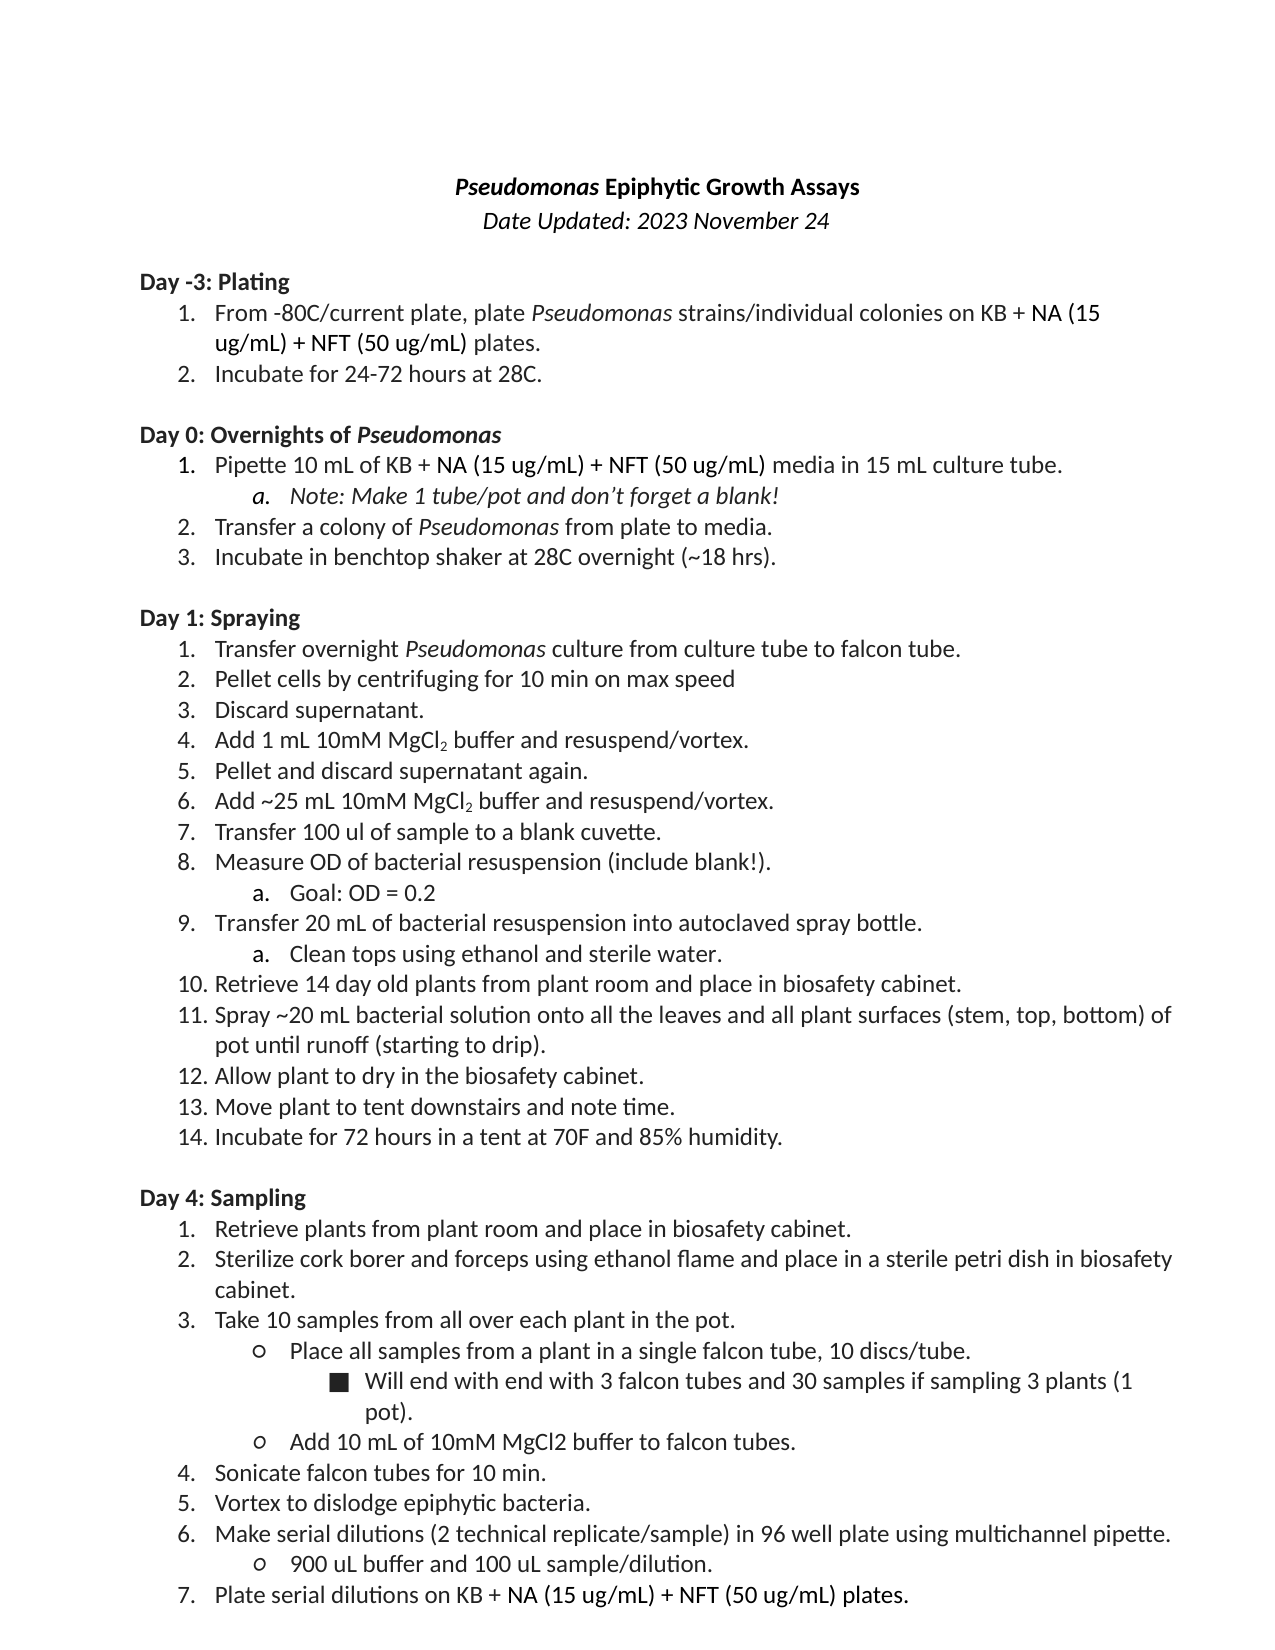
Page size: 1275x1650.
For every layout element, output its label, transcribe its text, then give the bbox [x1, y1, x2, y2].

list Retrieve plants from plant room and place in biosafety cabinet. [177, 1213, 1175, 1243]
list Spray ~20 mL bacterial solution onto all the leaves and all plant surfaces (stem, top, bottom) of pot until runoff (starting to drip). [177, 999, 1175, 1060]
list Incubate for 72 hours in a tent at 70F and 85% humidity. [177, 1121, 1175, 1152]
text Day 4: Sampling [139, 1182, 1175, 1213]
list Sterilize cork borer and forceps using ethanol flame and place in a sterile petri dish in biosafety cabinet. [177, 1243, 1175, 1304]
list Incubate in benchtop shaker at 28C overnight (~18 hrs). [177, 541, 1175, 572]
list Take 10 samples from all over each plant in the pot. [177, 1304, 1175, 1335]
list Transfer overnight Pseudomonas culture from culture tube to falcon tube. [177, 633, 1175, 663]
list Add ~25 mL 10mM MgCl2 buffer and resuspend/vortex. [177, 785, 1175, 816]
text Day -3: Plating [139, 267, 1175, 297]
text Day 1: Spraying [139, 602, 1175, 633]
list Allow plant to dry in the biosafety cabinet. [177, 1060, 1175, 1091]
list Discard supernatant. [177, 694, 1175, 724]
list Add 1 mL 10mM MgCl2 buffer and resuspend/vortex. [177, 724, 1175, 755]
list Transfer a colony of Pseudomonas from plate to media. [177, 511, 1175, 541]
list Move plant to tent downstairs and note time. [177, 1091, 1175, 1121]
list Place all samples from a plant in a single falcon tube, 10 discs/tube. [252, 1335, 1175, 1365]
list Pipette 10 mL of KB + NA (15 ug/mL) + NFT (50 ug/mL) media in 15 mL culture tube. [177, 450, 1175, 480]
list Retrieve 14 day old plants from plant room and place in biosafety cabinet. [177, 968, 1175, 999]
subtitle Pseudomonas Epiphytic Growth Assays [139, 171, 1175, 201]
text Day 0: Overnights of Pseudomonas [139, 419, 1175, 450]
subtitle Date Updated: 2023 November 24 [139, 206, 1175, 236]
list Pellet and discard supernatant again. [177, 755, 1175, 785]
list Incubate for 24-72 hours at 28C. [177, 358, 1175, 389]
list Note: Make 1 tube/pot and don’t forget a blank! [252, 480, 1175, 511]
list Measure OD of bacterial resuspension (include blank!). [177, 846, 1175, 877]
list Add 10 mL of 10mM MgCl2 buffer to falcon tubes. [252, 1426, 1175, 1457]
list Transfer 100 ul of sample to a blank cuvette. [177, 816, 1175, 846]
list Vortex to dislodge epiphytic bacteria. [177, 1487, 1175, 1518]
list Make serial dilutions (2 technical replicate/sample) in 96 well plate using multichannel pipette. [177, 1518, 1175, 1548]
list Sonicate falcon tubes for 10 min. [177, 1457, 1175, 1487]
list Transfer 20 mL of bacterial resuspension into autoclaved spray bottle. [177, 907, 1175, 938]
list Goal: OD = 0.2 [252, 877, 1175, 907]
list Will end with end with 3 falcon tubes and 30 samples if sampling 3 plants (1 pot). [327, 1365, 1175, 1426]
list 900 uL buffer and 100 uL sample/dilution. [252, 1548, 1175, 1579]
list Plate serial dilutions on KB + NA (15 ug/mL) + NFT (50 ug/mL) plates. [177, 1579, 1175, 1609]
list Pellet cells by centrifuging for 10 min on max speed [177, 663, 1175, 694]
list From -80C/current plate, plate Pseudomonas strains/individual colonies on KB + NA (15 ug/mL) + NFT (50 ug/mL) plates. [177, 297, 1175, 358]
list Clean tops using ethanol and sterile water. [252, 938, 1175, 968]
